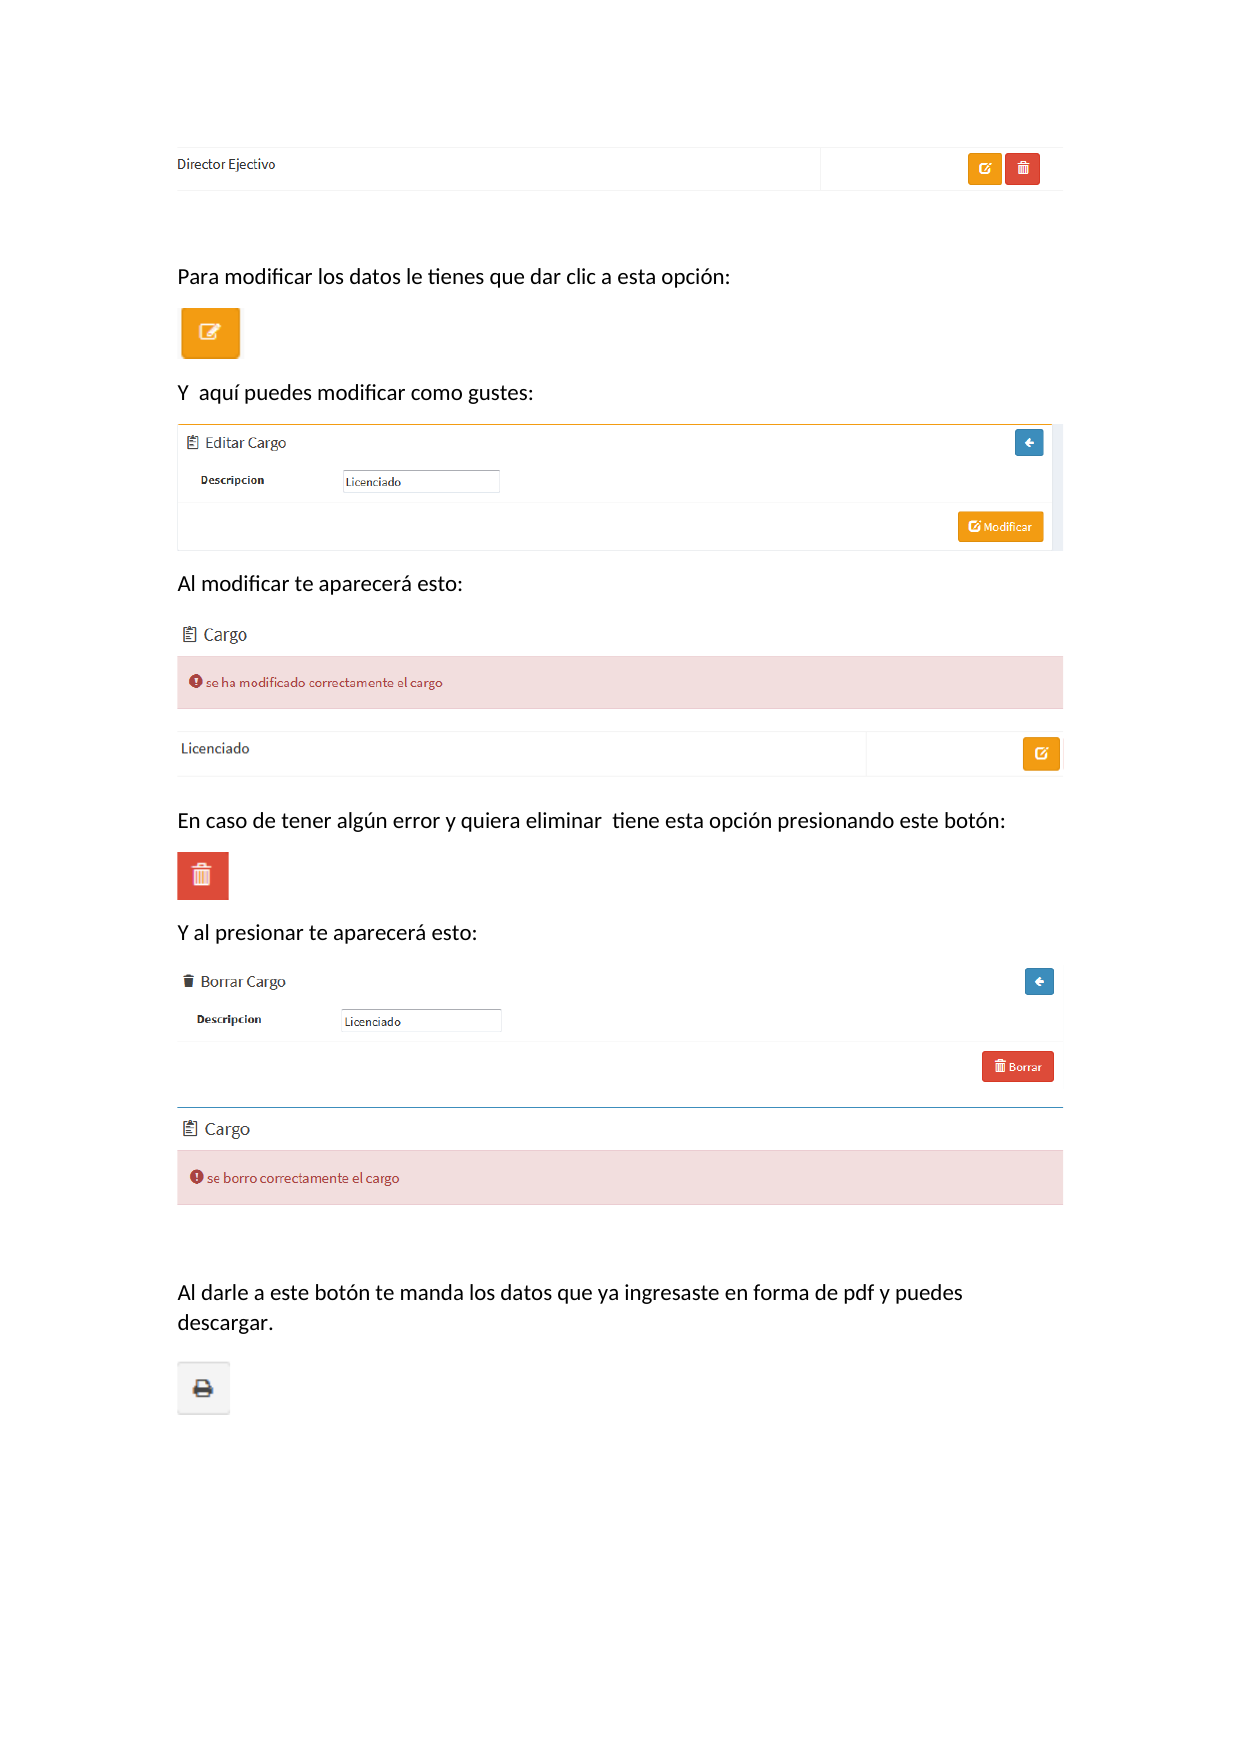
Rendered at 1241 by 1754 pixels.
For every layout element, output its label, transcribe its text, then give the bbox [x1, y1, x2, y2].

picture [177, 852, 229, 900]
text Al modificar te aparecerá esto: [177, 569, 1063, 597]
text Al darle a este botón te manda los datos que ya ingresaste en forma de pdf y puedes descargar. [177, 1278, 1063, 1336]
picture [177, 616, 1064, 713]
text Y al presionar te aparecerá esto: [177, 918, 1063, 947]
picture [177, 731, 1064, 787]
text Para modificar los datos le tienes que dar clic a esta opción: [177, 262, 1063, 290]
text En caso de tener algún error y quiera eliminar tiene esta opción presionando este botón: [177, 806, 1063, 834]
picture [177, 1107, 1064, 1212]
picture [177, 965, 1064, 1089]
picture [177, 1354, 231, 1415]
picture [177, 147, 1064, 196]
picture [177, 308, 245, 359]
picture [177, 424, 1064, 551]
text Y aquí puedes modificar como gustes: [177, 378, 1063, 406]
